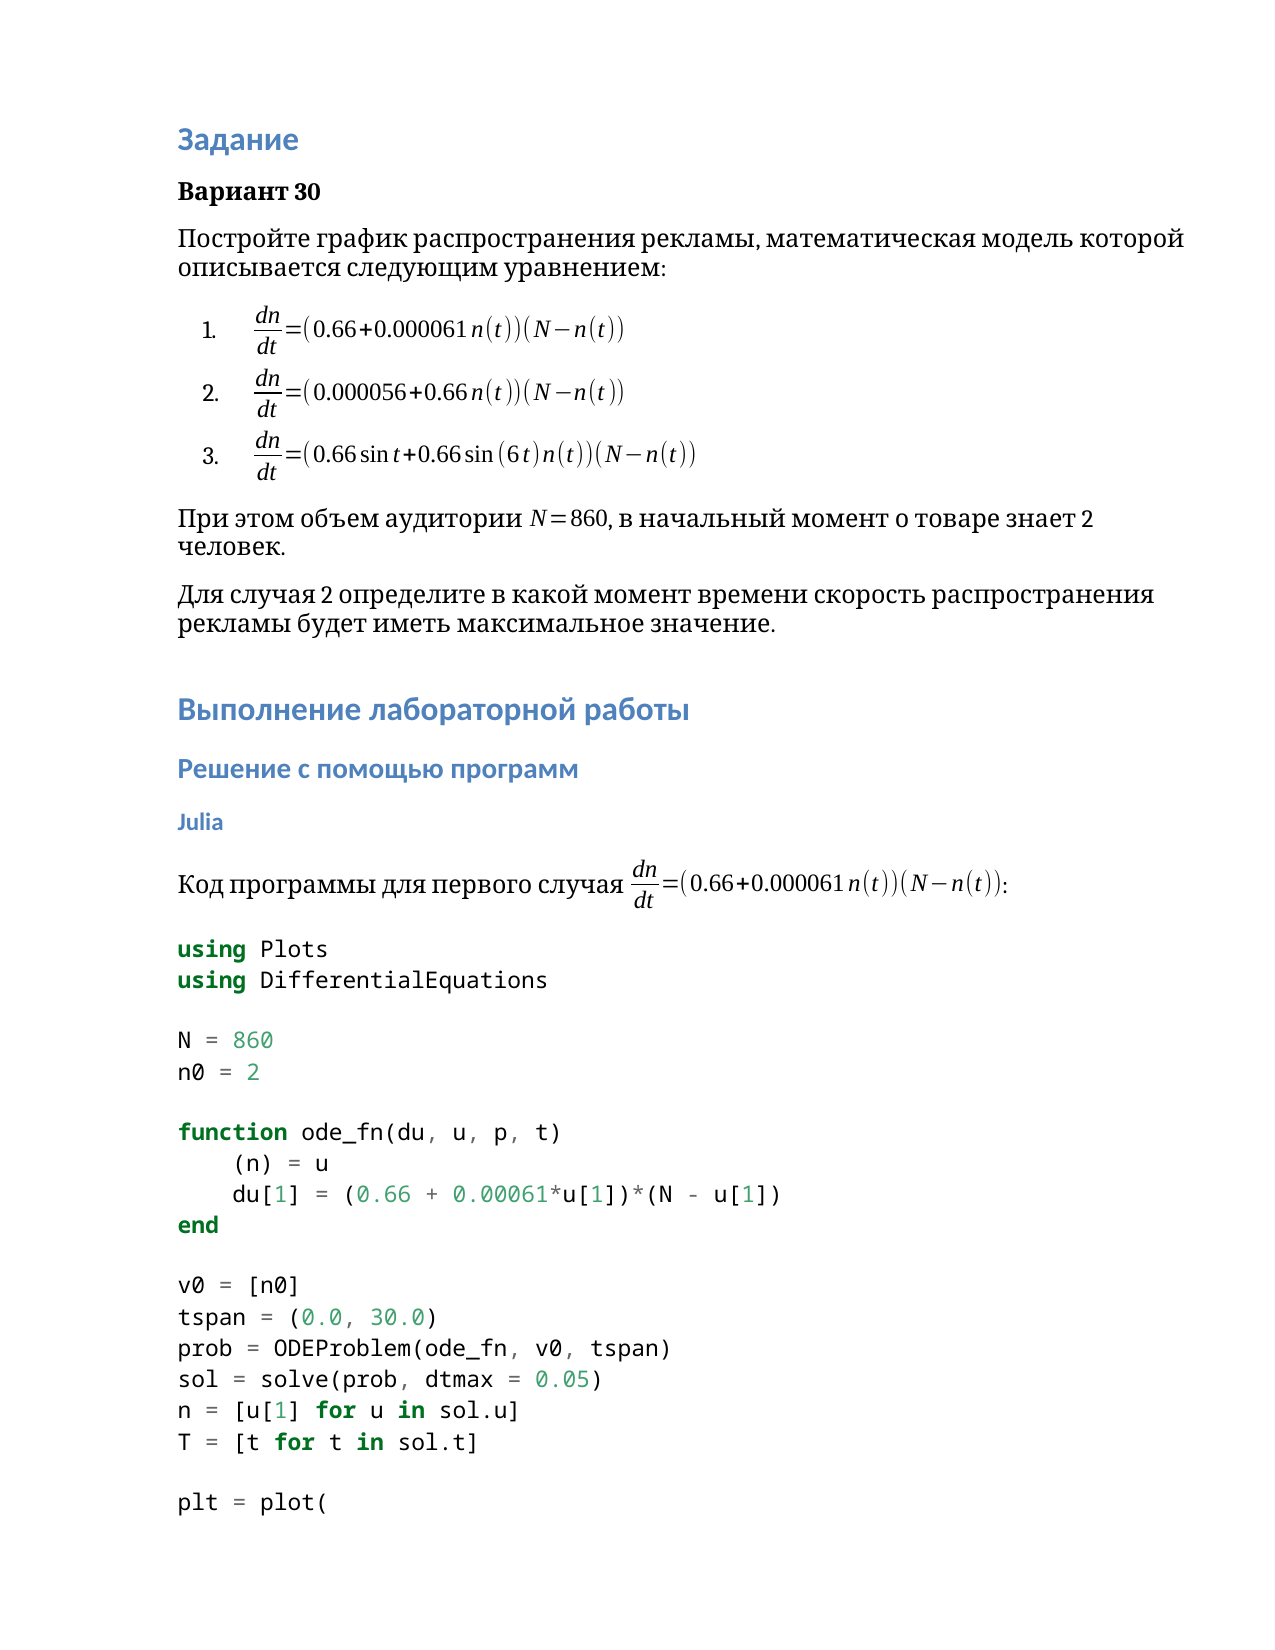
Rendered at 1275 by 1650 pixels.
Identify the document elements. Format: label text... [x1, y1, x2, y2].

subtitle Задание [177, 118, 1186, 159]
text Для случая 2 определите в какой момент времени скорость распространения рекламы будет иметь максимальное значение. [177, 581, 1186, 638]
subtitle Выполнение лабораторной работы [177, 688, 1186, 729]
text Код программы для первого случая : [177, 856, 1186, 914]
subtitle Julia [177, 806, 1186, 837]
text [177, 933, 1186, 1517]
text Вариант 30 [177, 178, 1186, 206]
text Постройте график распространения рекламы, математическая модель которой описывается следующим уравнением: [177, 225, 1186, 283]
text При этом объем аудитории , в начальный момент о товаре знает 2 человек. [177, 504, 1186, 562]
subtitle Решение с помощью программ [177, 750, 1186, 785]
